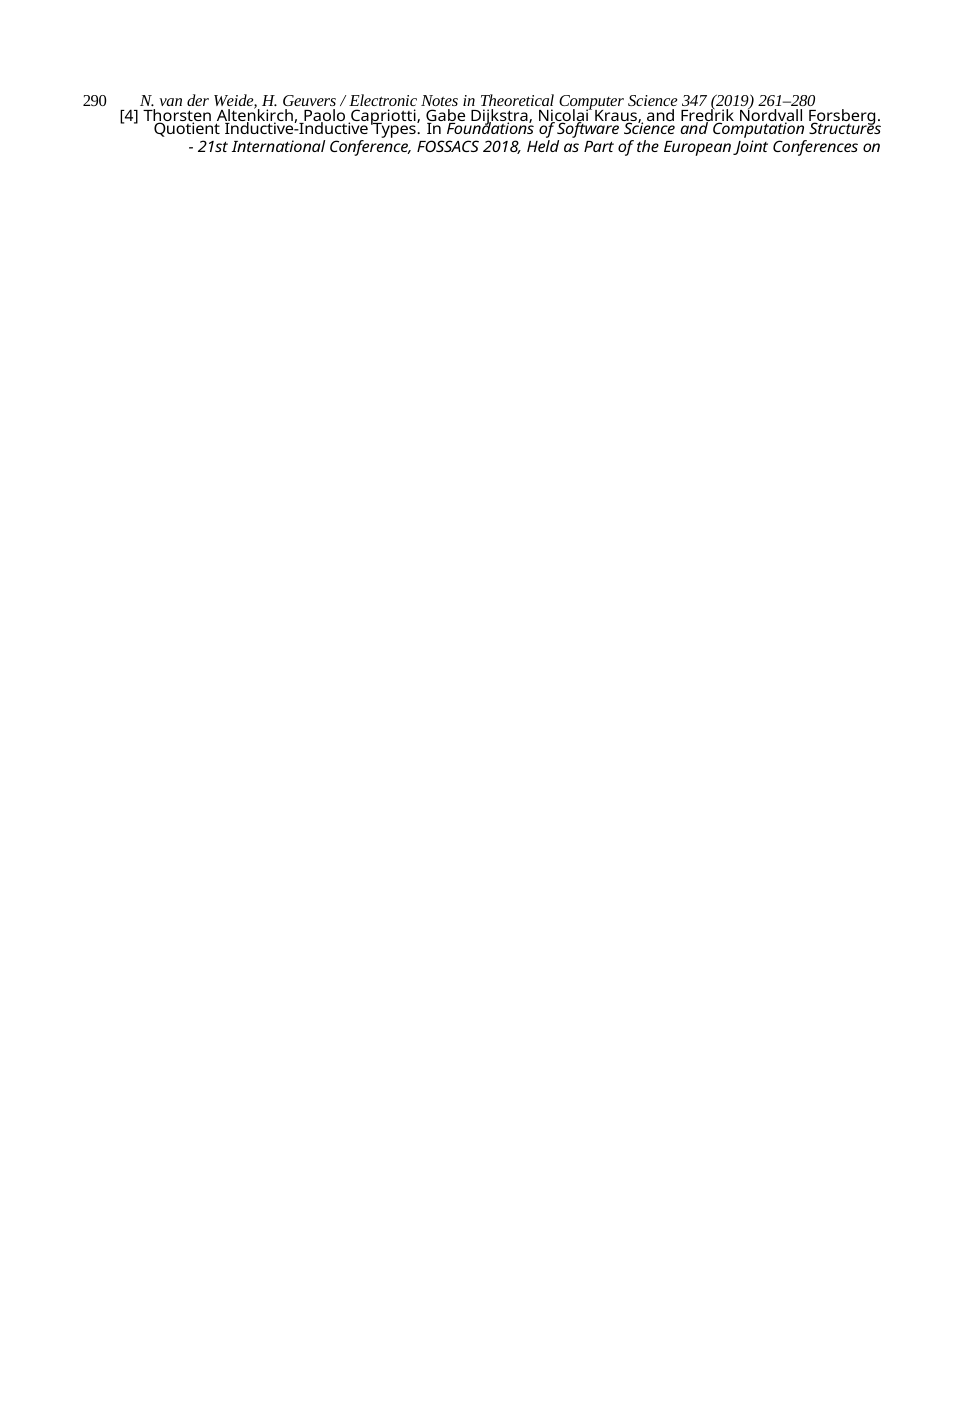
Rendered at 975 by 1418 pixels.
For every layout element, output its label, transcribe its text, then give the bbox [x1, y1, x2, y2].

text - 21st International Conference, FOSSACS 2018, Held as Part of the European Joint Conferences on [71, 139, 881, 156]
list Thorsten Altenkirch, Paolo Capriotti, Gabe Dijkstra, Nicolai Kraus, and Fredrik Nordvall Forsberg. Quotient Inductive-Inductive Types. In Foundations of Software Science and Computation Structures [91, 110, 881, 139]
